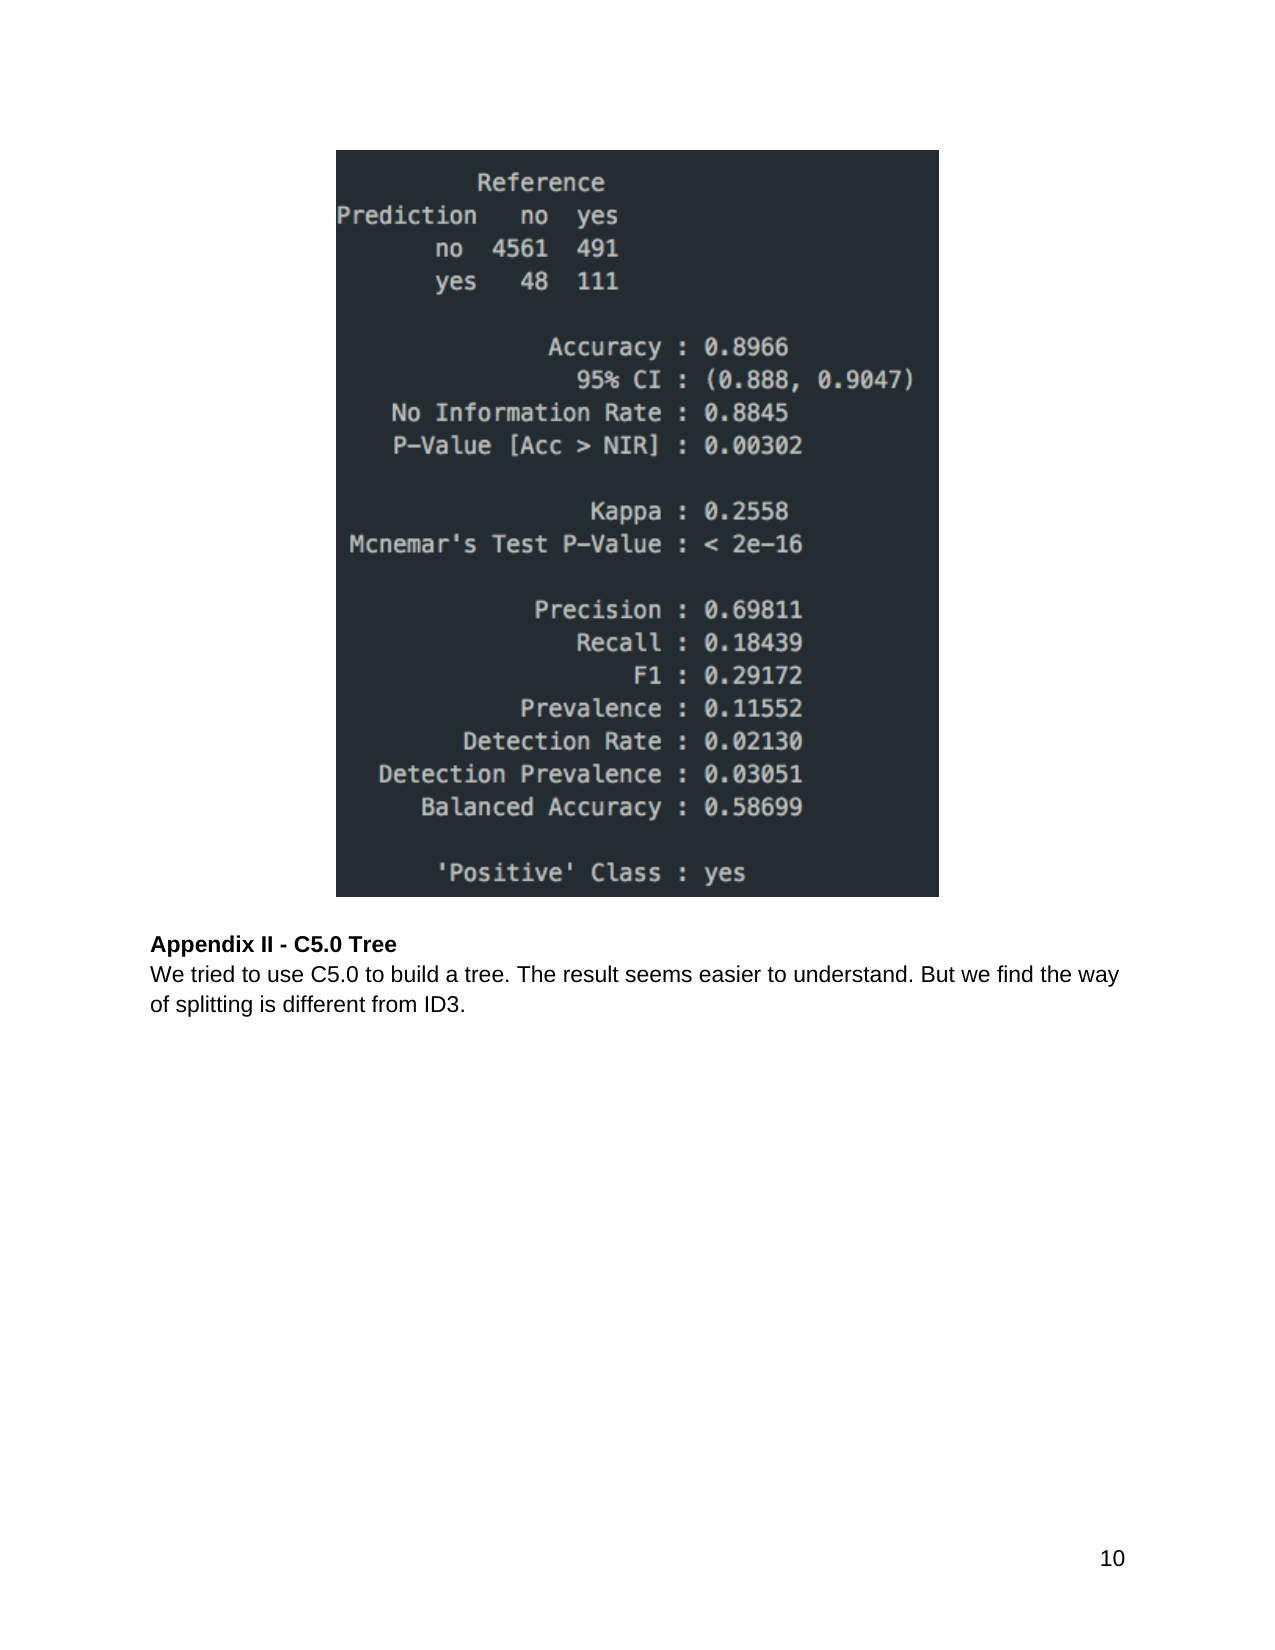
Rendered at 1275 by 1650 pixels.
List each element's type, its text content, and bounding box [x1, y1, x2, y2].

text Appendix II - C5.0 Tree [150, 931, 1125, 957]
text We tried to use C5.0 to build a tree. The result seems easier to understand. But we find the way of splitting is different from ID3. [150, 961, 1125, 1018]
picture [336, 150, 939, 897]
